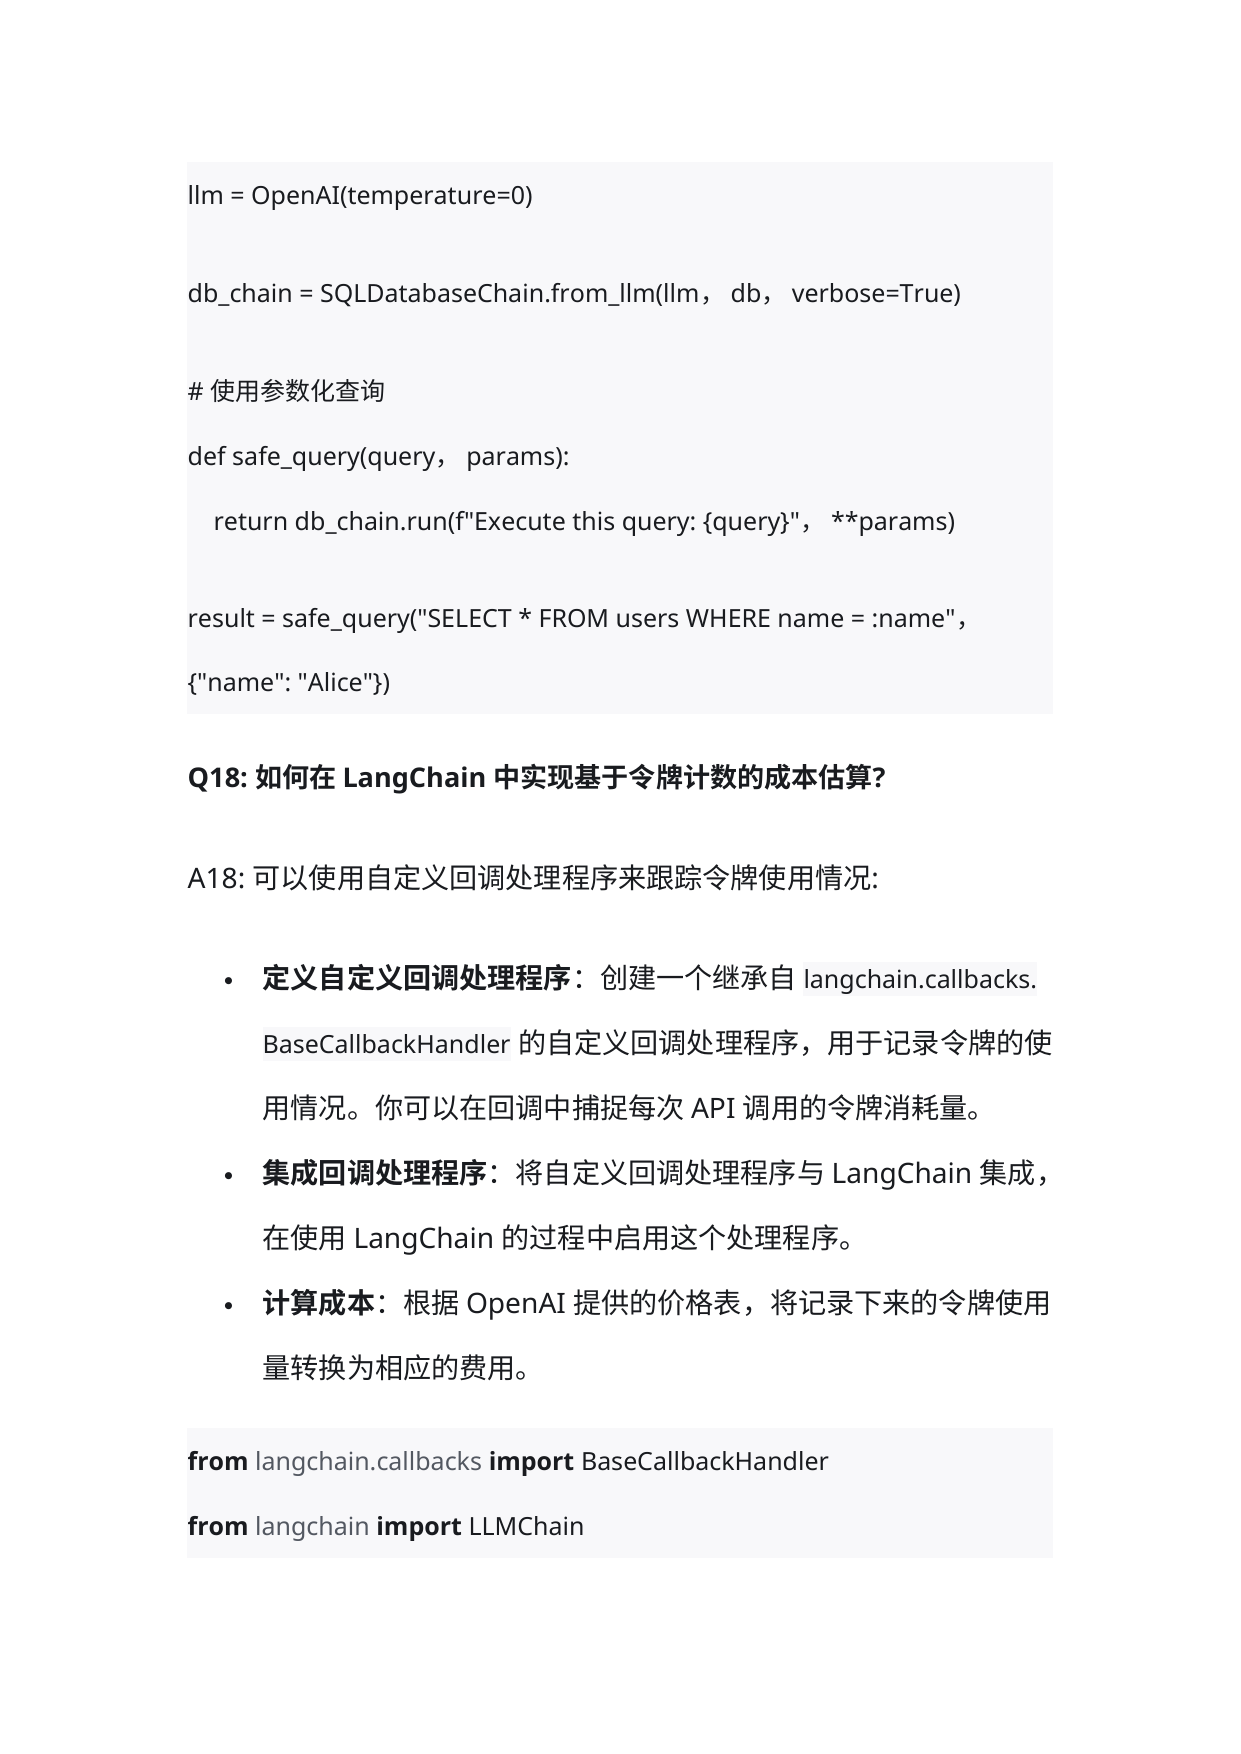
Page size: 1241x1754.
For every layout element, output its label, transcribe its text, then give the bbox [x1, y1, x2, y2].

text llm = OpenAI(temperature=0) [187, 162, 1053, 227]
text # 使用参数化查询 [187, 357, 1053, 422]
text from langchain.callbacks import BaseCallbackHandler [187, 1428, 1053, 1493]
text Q18: 如何在 LangChain 中实现基于令牌计数的成本估算? [187, 744, 1053, 809]
text def safe_query(query， params): [187, 422, 1053, 487]
text db_chain = SQLDatabaseChain.from_llm(llm， db， verbose=True) [187, 259, 1053, 324]
list 计算成本：根据 OpenAI 提供的价格表，将记录下来的令牌使用量转换为相应的费用。 [225, 1269, 1053, 1399]
list 定义自定义回调处理程序：创建一个继承自 langchain.callbacks.BaseCallbackHandler 的自定义回调处理程序，用于记录令牌的使用情况。你可以在回调中捕捉每次 API 调用的令牌消耗量。 [225, 944, 1053, 1139]
text A18: 可以使用自定义回调处理程序来跟踪令牌使用情况: [187, 844, 1053, 909]
text return db_chain.run(f"Execute this query: {query}"， **params) [187, 487, 1053, 552]
list 集成回调处理程序：将自定义回调处理程序与 LangChain 集成，在使用 LangChain 的过程中启用这个处理程序。 [225, 1139, 1053, 1269]
text from langchain import LLMChain [187, 1493, 1053, 1558]
text result = safe_query("SELECT * FROM users WHERE name = :name"， {"name": "Alice"}) [187, 584, 1053, 714]
